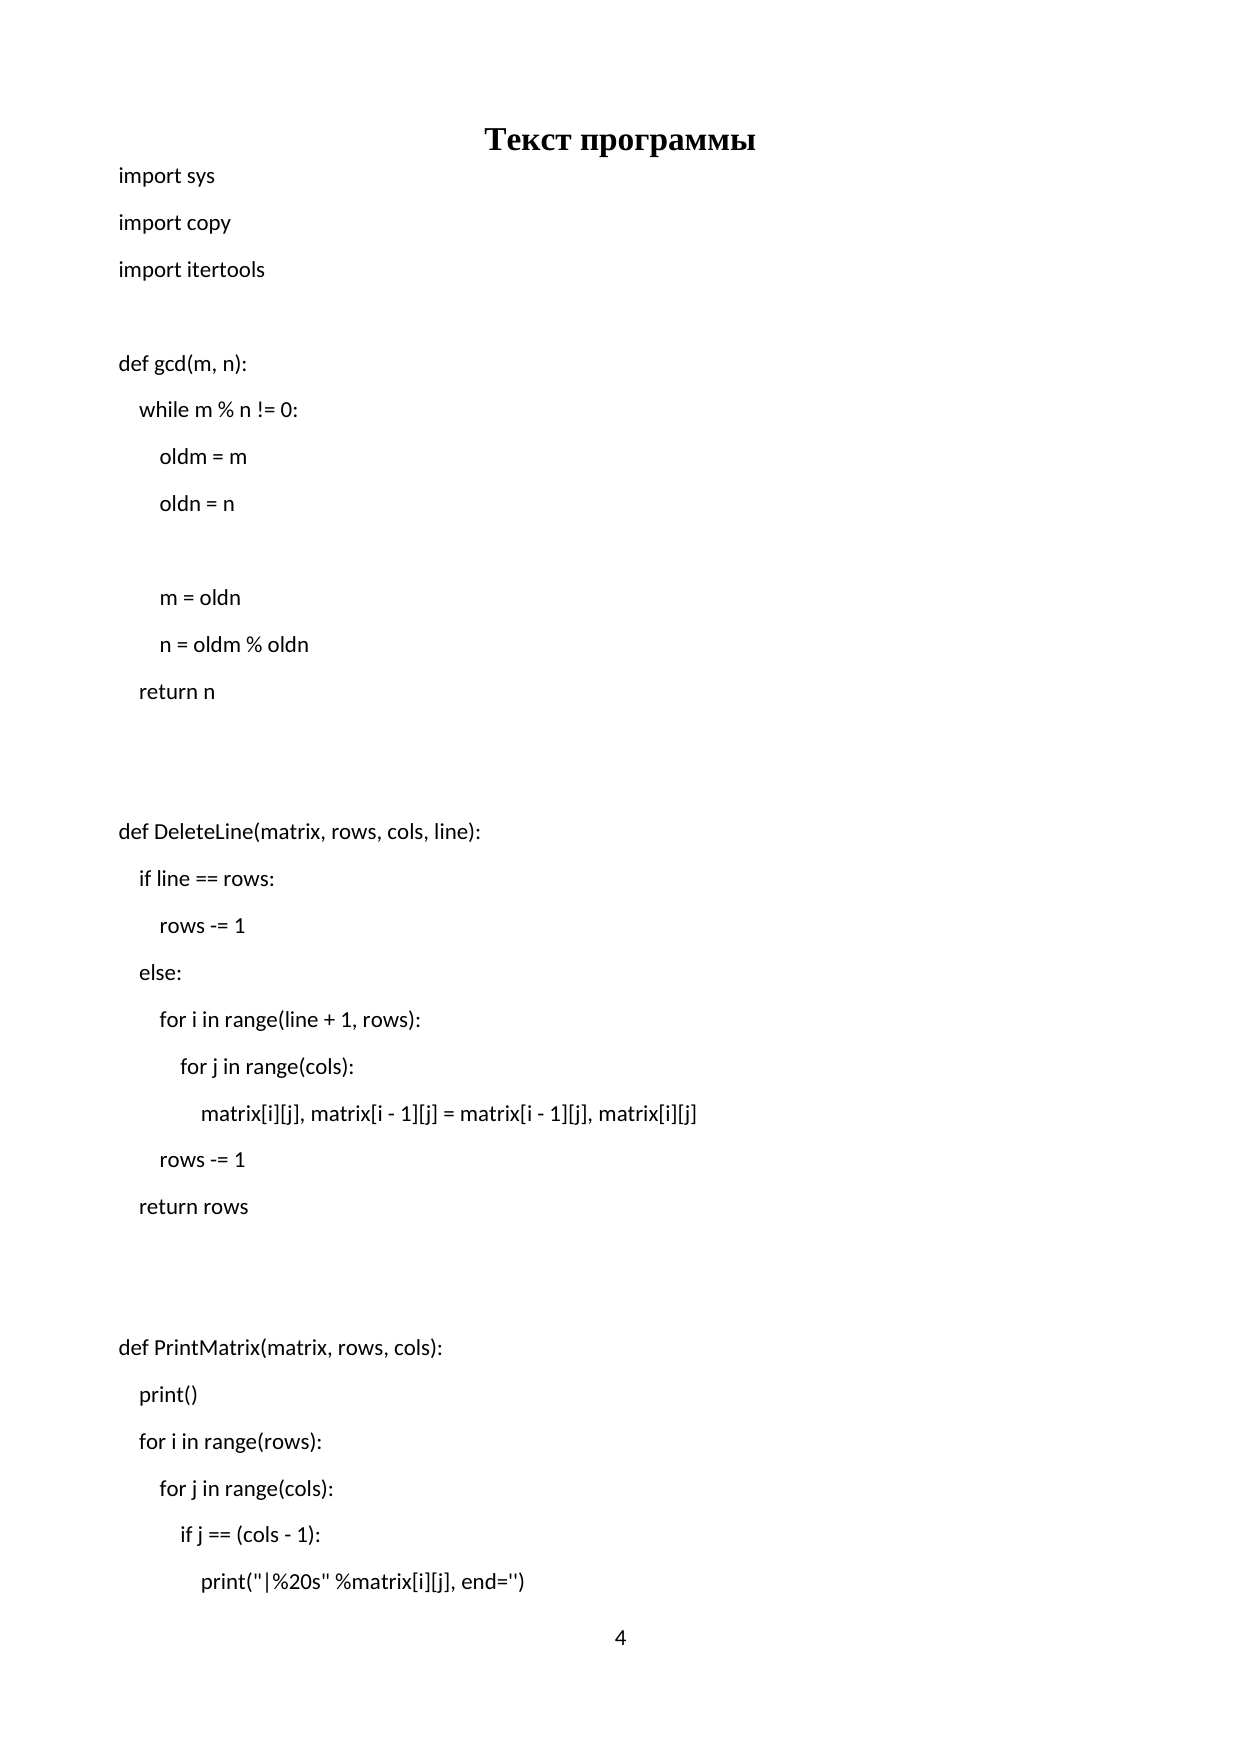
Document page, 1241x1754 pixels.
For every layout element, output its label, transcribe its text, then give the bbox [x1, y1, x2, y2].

text def DeleteLine(matrix, rows, cols, line): [118, 817, 1122, 846]
text def gcd(m, n): [118, 349, 1122, 377]
text oldm = m [118, 442, 1122, 471]
text matrix[i][j], matrix[i - 1][j] = matrix[i - 1][j], matrix[i][j] [118, 1099, 1122, 1127]
text else: [118, 958, 1122, 986]
text import copy [118, 208, 1122, 236]
text oldn = n [118, 489, 1122, 517]
text if line == rows: [118, 864, 1122, 892]
text import itertools [118, 255, 1122, 283]
text for i in range(rows): [118, 1427, 1122, 1455]
subtitle Текст программы [121, 119, 1119, 157]
text return rows [118, 1192, 1122, 1221]
text for j in range(cols): [118, 1052, 1122, 1080]
text while m % n != 0: [118, 396, 1122, 424]
text if j == (cols - 1): [118, 1521, 1122, 1549]
text import sys [118, 161, 1122, 189]
text for j in range(cols): [118, 1474, 1122, 1502]
text rows -= 1 [118, 911, 1122, 939]
text n = oldm % oldn [118, 630, 1122, 658]
text return n [118, 677, 1122, 705]
text print() [118, 1380, 1122, 1408]
text rows -= 1 [118, 1146, 1122, 1174]
text def PrintMatrix(matrix, rows, cols): [118, 1333, 1122, 1361]
text for i in range(line + 1, rows): [118, 1005, 1122, 1033]
text print("|%20s" %matrix[i][j], end='') [118, 1567, 1122, 1596]
text m = oldn [118, 583, 1122, 611]
